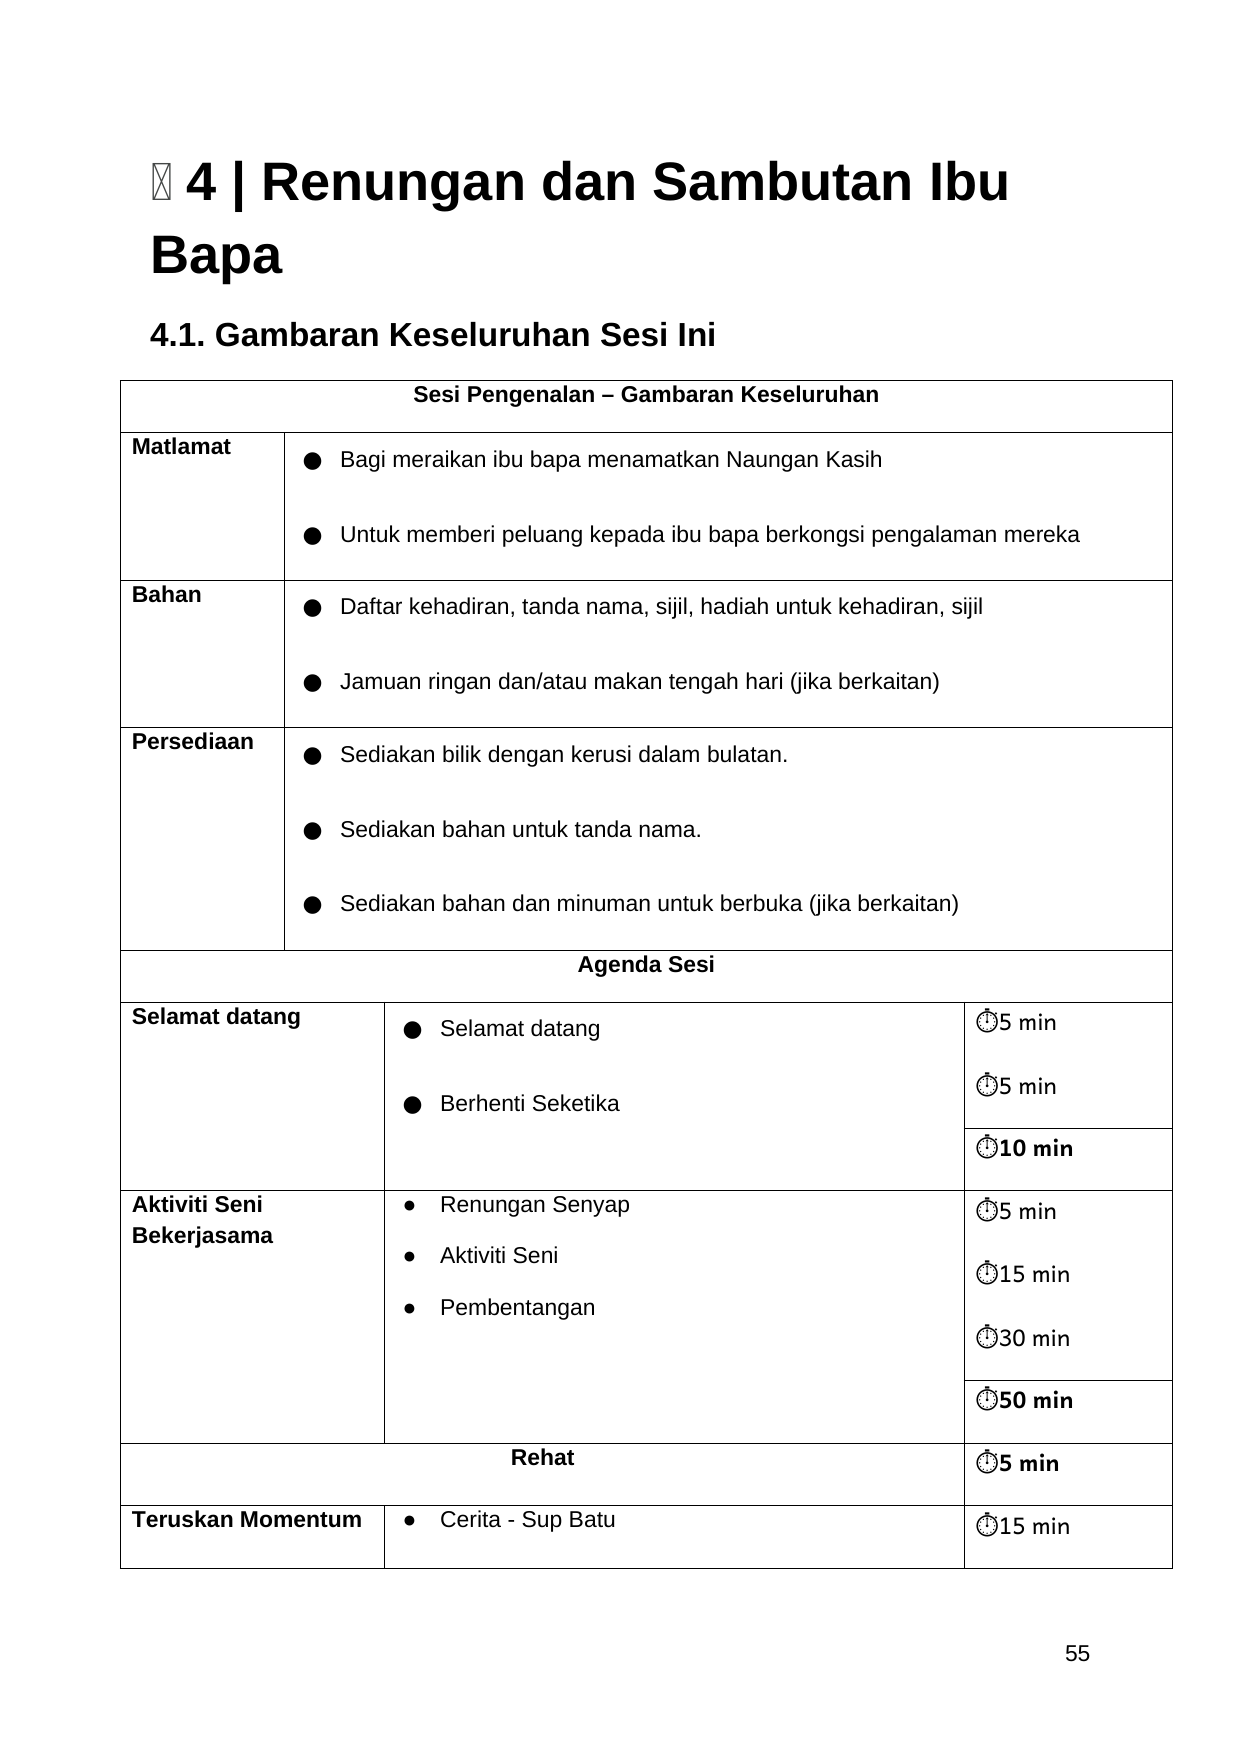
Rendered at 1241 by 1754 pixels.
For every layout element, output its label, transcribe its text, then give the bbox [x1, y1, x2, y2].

subtitle 4.1. Gambaran Keseluruhan Sesi Ini [150, 315, 1090, 354]
table_cell ⏱️50 min [965, 1381, 1172, 1442]
table_cell Bagi meraikan ibu bapa menamatkan Naungan Kasih Untuk memberi peluang kepada ibu bapa berkongsi pengalaman mereka [285, 433, 1172, 580]
table_cell ⏱️5 min [965, 1444, 1172, 1505]
table_cell ⏱️15 min ⏱️20 min [965, 1506, 1172, 1568]
table_cell Daftar kehadiran, tanda nama, sijil, hadiah untuk kehadiran, sijil Jamuan ringan dan/atau makan tengah hari (jika berkaitan) [285, 581, 1172, 727]
table_cell Bahan [121, 581, 284, 727]
table_cell Renungan Senyap Aktiviti Seni Pembentangan [385, 1191, 964, 1442]
table_cell Rehat [121, 1444, 964, 1505]
table_cell Agenda Sesi [121, 951, 1172, 1002]
table_header Sesi Pengenalan – Gambaran Keseluruhan [121, 381, 1172, 432]
table_cell Selamat datang Berhenti Seketika [385, 1003, 964, 1190]
table_cell Matlamat [121, 433, 284, 580]
table_cell Cerita - Sup Batu Perbincangan untuk sokongan berterusan [385, 1506, 964, 1568]
table_cell Sediakan bilik dengan kerusi dalam bulatan. Sediakan bahan untuk tanda nama. Sediakan bahan dan minuman untuk berbuka (jika berkaitan) [285, 728, 1172, 949]
table_cell Teruskan Momentum [121, 1506, 384, 1568]
table_cell Selamat datang [121, 1003, 384, 1190]
table_cell ⏱️10 min [965, 1129, 1172, 1190]
table_cell Persediaan [121, 728, 284, 949]
subtitle 👥 4 | Renungan dan Sambutan Ibu Bapa [150, 150, 1090, 285]
table_cell ⏱️5 min ⏱️5 min [965, 1003, 1172, 1128]
table_cell Aktiviti Seni Bekerjasama [121, 1191, 384, 1442]
table_cell ⏱️5 min ⏱️15 min ⏱️30 min [965, 1191, 1172, 1380]
